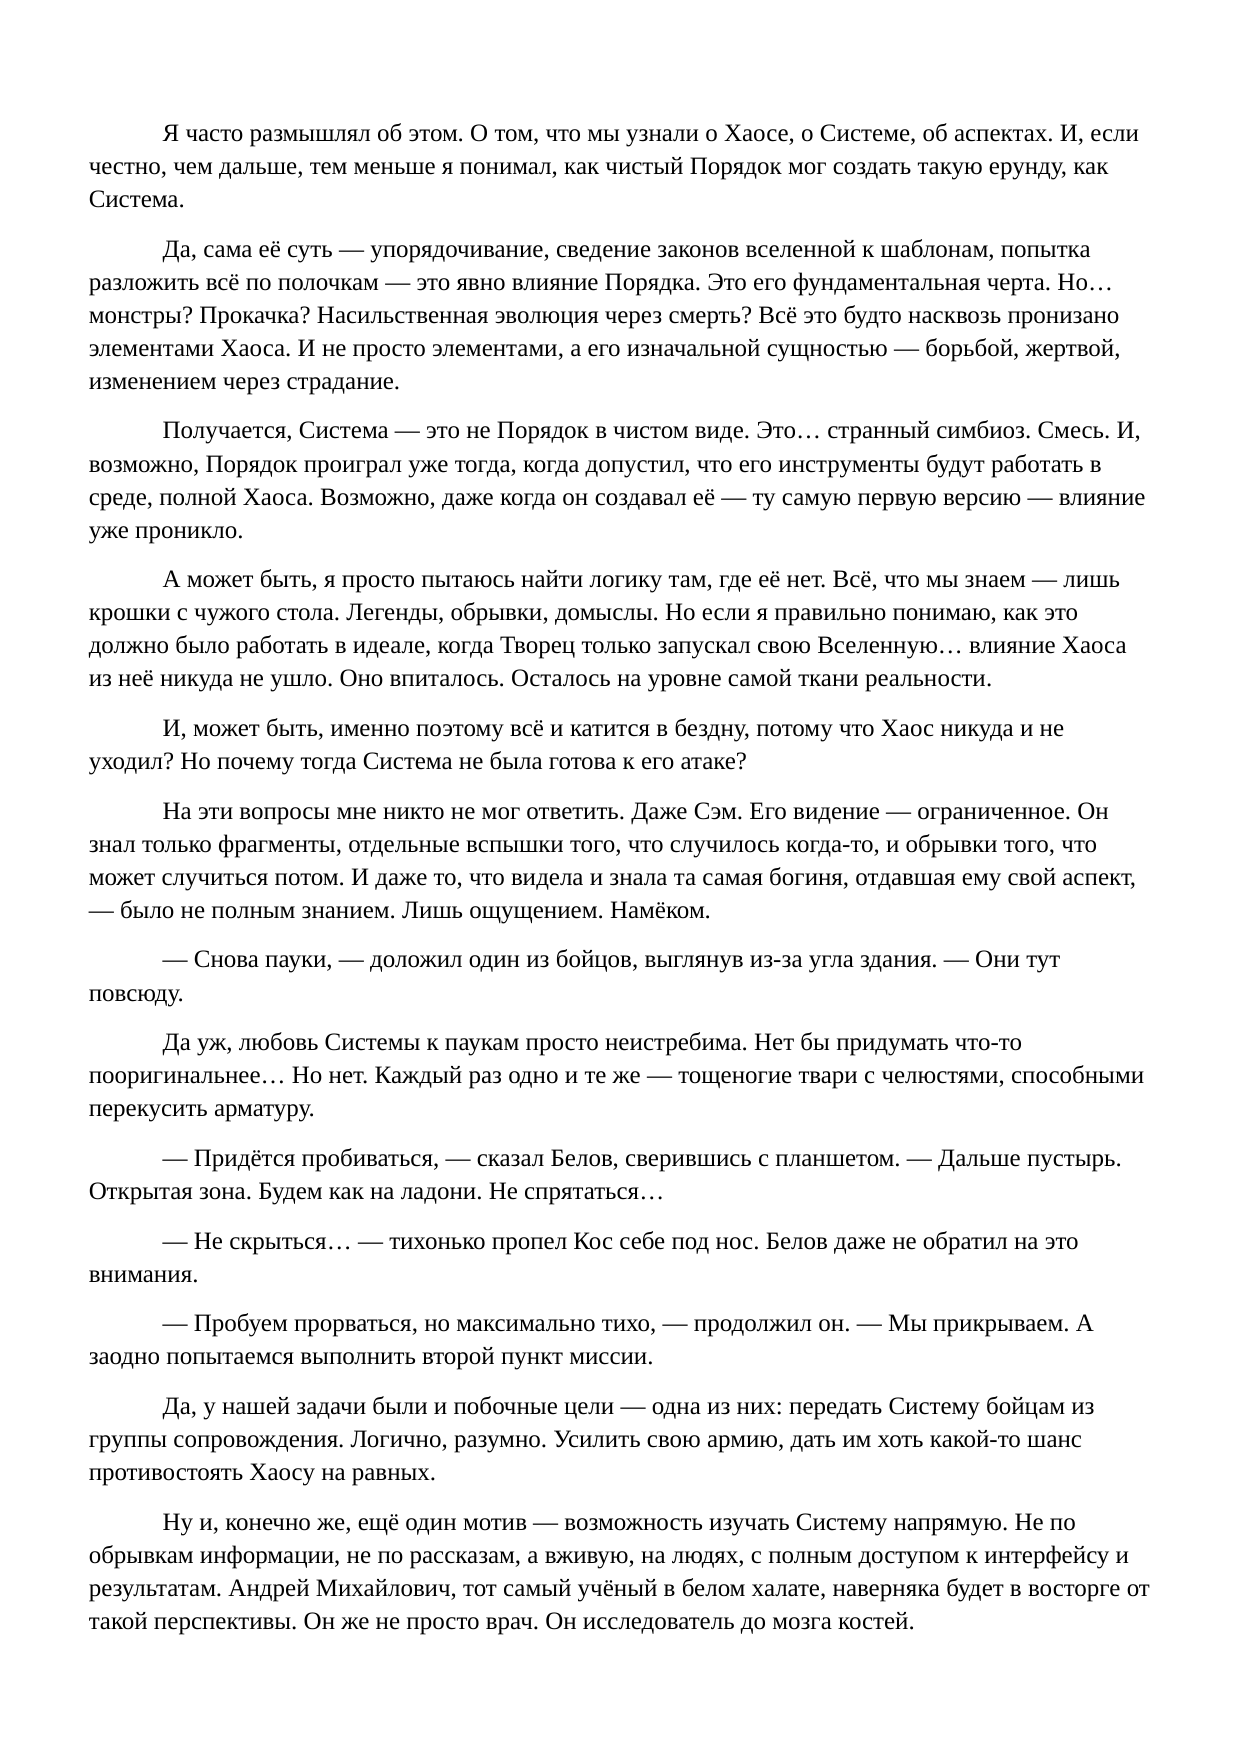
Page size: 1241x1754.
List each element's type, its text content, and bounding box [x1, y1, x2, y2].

text — Снова пауки, — доложил один из бойцов, выглянув из-за угла здания. — Они тут повсюду. [88, 944, 1152, 1006]
text — Придётся пробиваться, — сказал Белов, сверившись с планшетом. — Дальше пустырь. Открытая зона. Будем как на ладони. Не спрятаться… [88, 1143, 1152, 1205]
text Получается, Система — это не Порядок в чистом виде. Это… странный симбиоз. Смесь. И, возможно, Порядок проиграл уже тогда, когда допустил, что его инструменты будут работать в среде, полной Хаоса. Возможно, даже когда он создавал её — ту самую первую версию — влияние уже проникло. [88, 416, 1152, 543]
text — Не скрыться… — тихонько пропел Кос себе под нос. Белов даже не обратил на это внимания. [88, 1226, 1152, 1287]
text — Пробуем прорваться, но максимально тихо, — продолжил он. — Мы прикрываем. А заодно попытаемся выполнить второй пункт миссии. [88, 1308, 1152, 1370]
text Да уж, любовь Системы к паукам просто неистребима. Нет бы придумать что-то пооригинальнее… Но нет. Каждый раз одно и те же — тощеногие твари с челюстями, способными перекусить арматуру. [88, 1027, 1152, 1122]
text Ну и, конечно же, ещё один мотив — возможность изучать Систему напрямую. Не по обрывкам информации, не по рассказам, а вживую, на людях, с полным доступом к интерфейсу и результатам. Андрей Михайлович, тот самый учёный в белом халате, наверняка будет в восторге от такой перспективы. Он же не просто врач. Он исследователь до мозга костей. [88, 1507, 1152, 1635]
text Я часто размышлял об этом. О том, что мы узнали о Хаосе, о Системе, об аспектах. И, если честно, чем дальше, тем меньше я понимал, как чистый Порядок мог создать такую ерунду, как Система. [88, 118, 1152, 213]
text Да, у нашей задачи были и побочные цели — одна из них: передать Систему бойцам из группы сопровождения. Логично, разумно. Усилить свою армию, дать им хоть какой-то шанс противостоять Хаосу на равных. [88, 1391, 1152, 1486]
text А может быть, я просто пытаюсь найти логику там, где её нет. Всё, что мы знаем — лишь крошки с чужого стола. Легенды, обрывки, домыслы. Но если я правильно понимаю, как это должно было работать в идеале, когда Творец только запускал свою Вселенную… влияние Хаоса из неё никуда не ушло. Оно впиталось. Осталось на уровне самой ткани реальности. [88, 564, 1152, 692]
text На эти вопросы мне никто не мог ответить. Даже Сэм. Его видение — ограниченное. Он знал только фрагменты, отдельные вспышки того, что случилось когда-то, и обрывки того, что может случиться потом. И даже то, что видела и знала та самая богиня, отдавшая ему свой аспект, — было не полным знанием. Лишь ощущением. Намёком. [88, 796, 1152, 924]
text Да, сама её суть — упорядочивание, сведение законов вселенной к шаблонам, попытка разложить всё по полочкам — это явно влияние Порядка. Это его фундаментальная черта. Но… монстры? Прокачка? Насильственная эволюция через смерть? Всё это будто насквозь пронизано элементами Хаоса. И не просто элементами, а его изначальной сущностью — борьбой, жертвой, изменением через страдание. [88, 234, 1152, 395]
text И, может быть, именно поэтому всё и катится в бездну, потому что Хаос никуда и не уходил? Но почему тогда Система не была готова к его атаке? [88, 713, 1152, 775]
